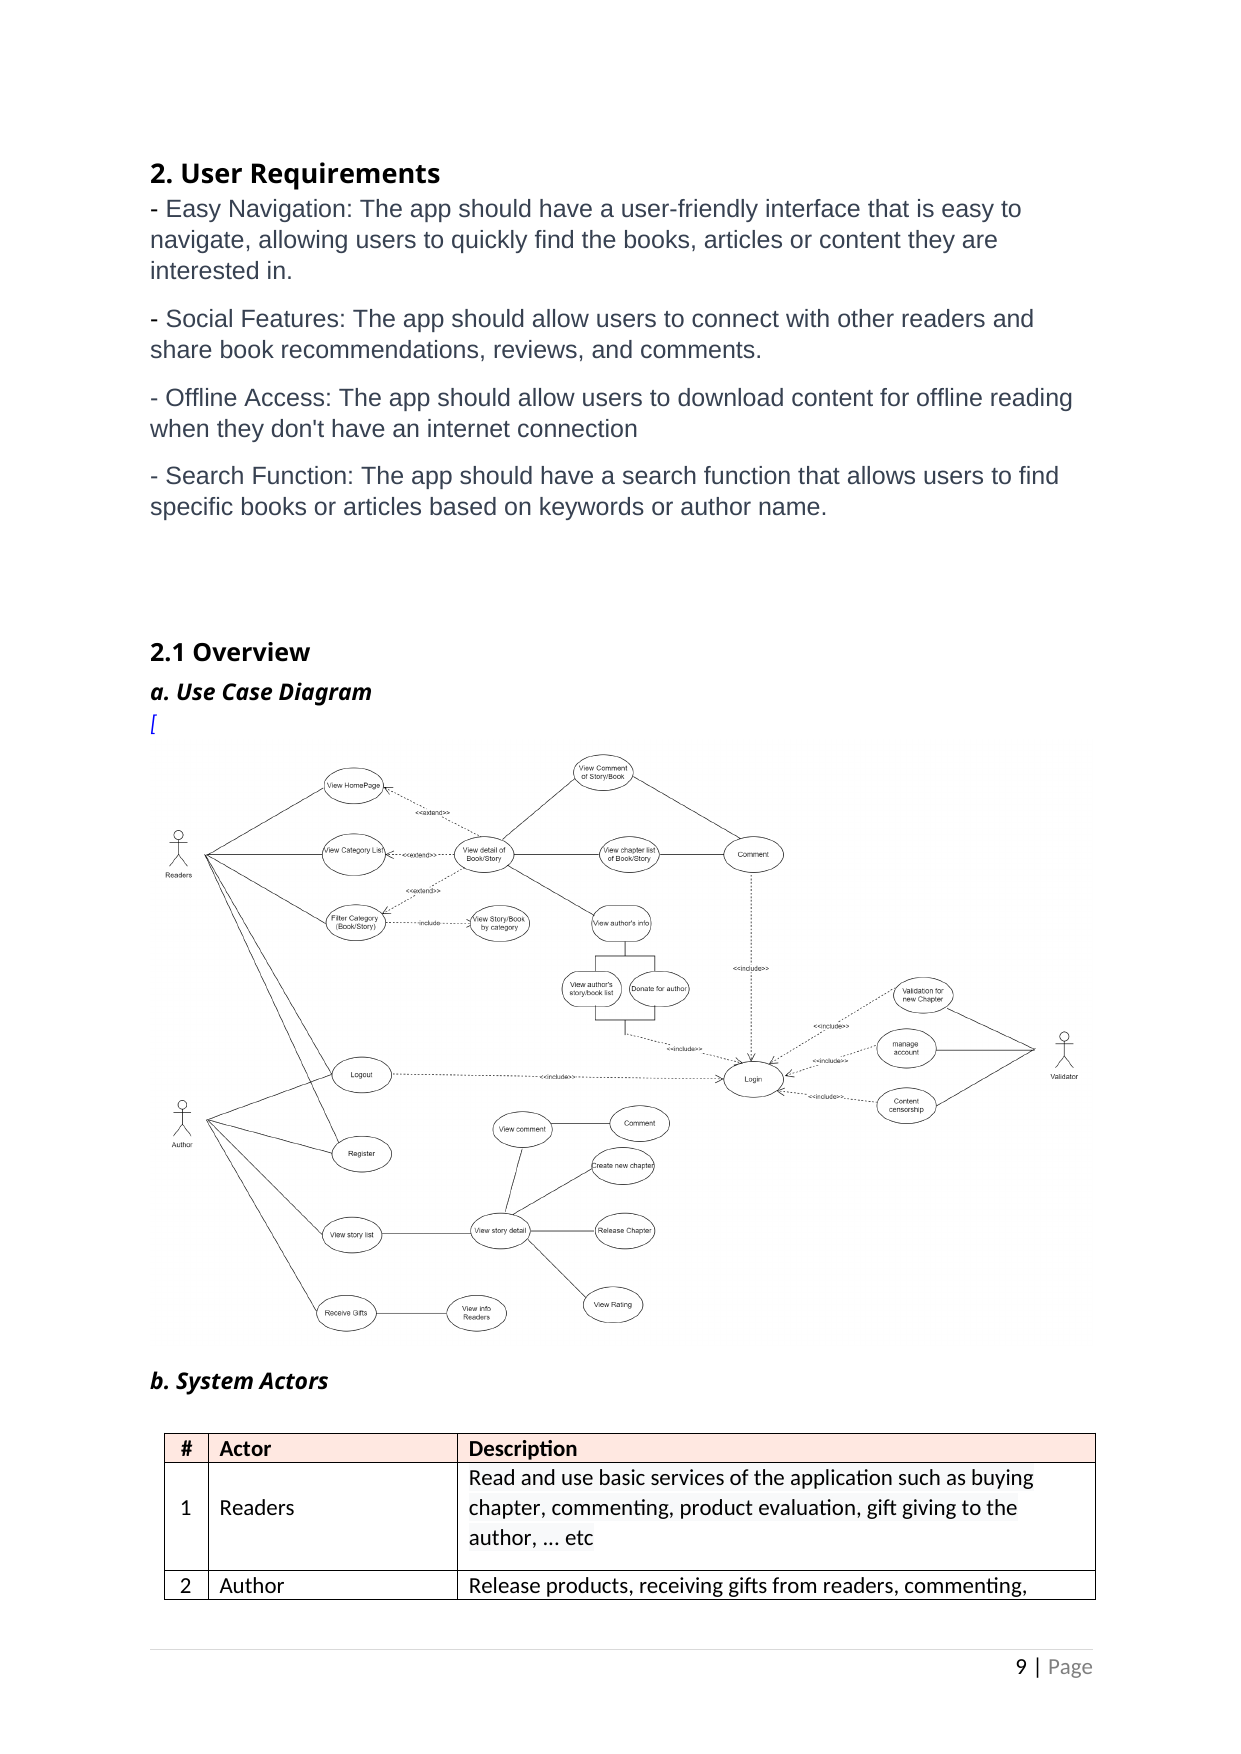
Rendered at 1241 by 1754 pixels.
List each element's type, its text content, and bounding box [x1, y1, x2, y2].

text - Search Function: The app should have a search function that allows users to find specific books or articles based on keywords or author name. [150, 461, 1093, 521]
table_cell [458, 1571, 1095, 1599]
table_cell 1 [165, 1463, 208, 1570]
table_cell Author [209, 1571, 457, 1599]
table_header Description [458, 1434, 1095, 1462]
table_cell Read and use basic services of the application such as buying chapter, commenting, product evaluation, gift giving to the author, ... etc [458, 1463, 1095, 1570]
picture [150, 739, 1093, 1346]
subtitle 2. User Requirements [150, 154, 1093, 191]
text [ [150, 709, 1093, 739]
table_cell Readers [209, 1463, 457, 1570]
subtitle b. System Actors [150, 1364, 1093, 1396]
subtitle a. Use Case Diagram [150, 676, 1093, 707]
table_header Actor [209, 1434, 457, 1462]
text - Social Features: The app should allow users to connect with other readers and share book recommendations, reviews, and comments. [150, 304, 1093, 363]
table_header # [165, 1434, 208, 1462]
subtitle 2.1 Overview [150, 634, 1093, 669]
table_cell 2 [165, 1571, 208, 1599]
text - Easy Navigation: The app should have a user-friendly interface that is easy to navigate, allowing users to quickly find the books, articles or content they are interested in. [150, 194, 1093, 285]
text - Offline Access: The app should allow users to download content for offline reading when they don't have an internet connection [150, 382, 1093, 442]
